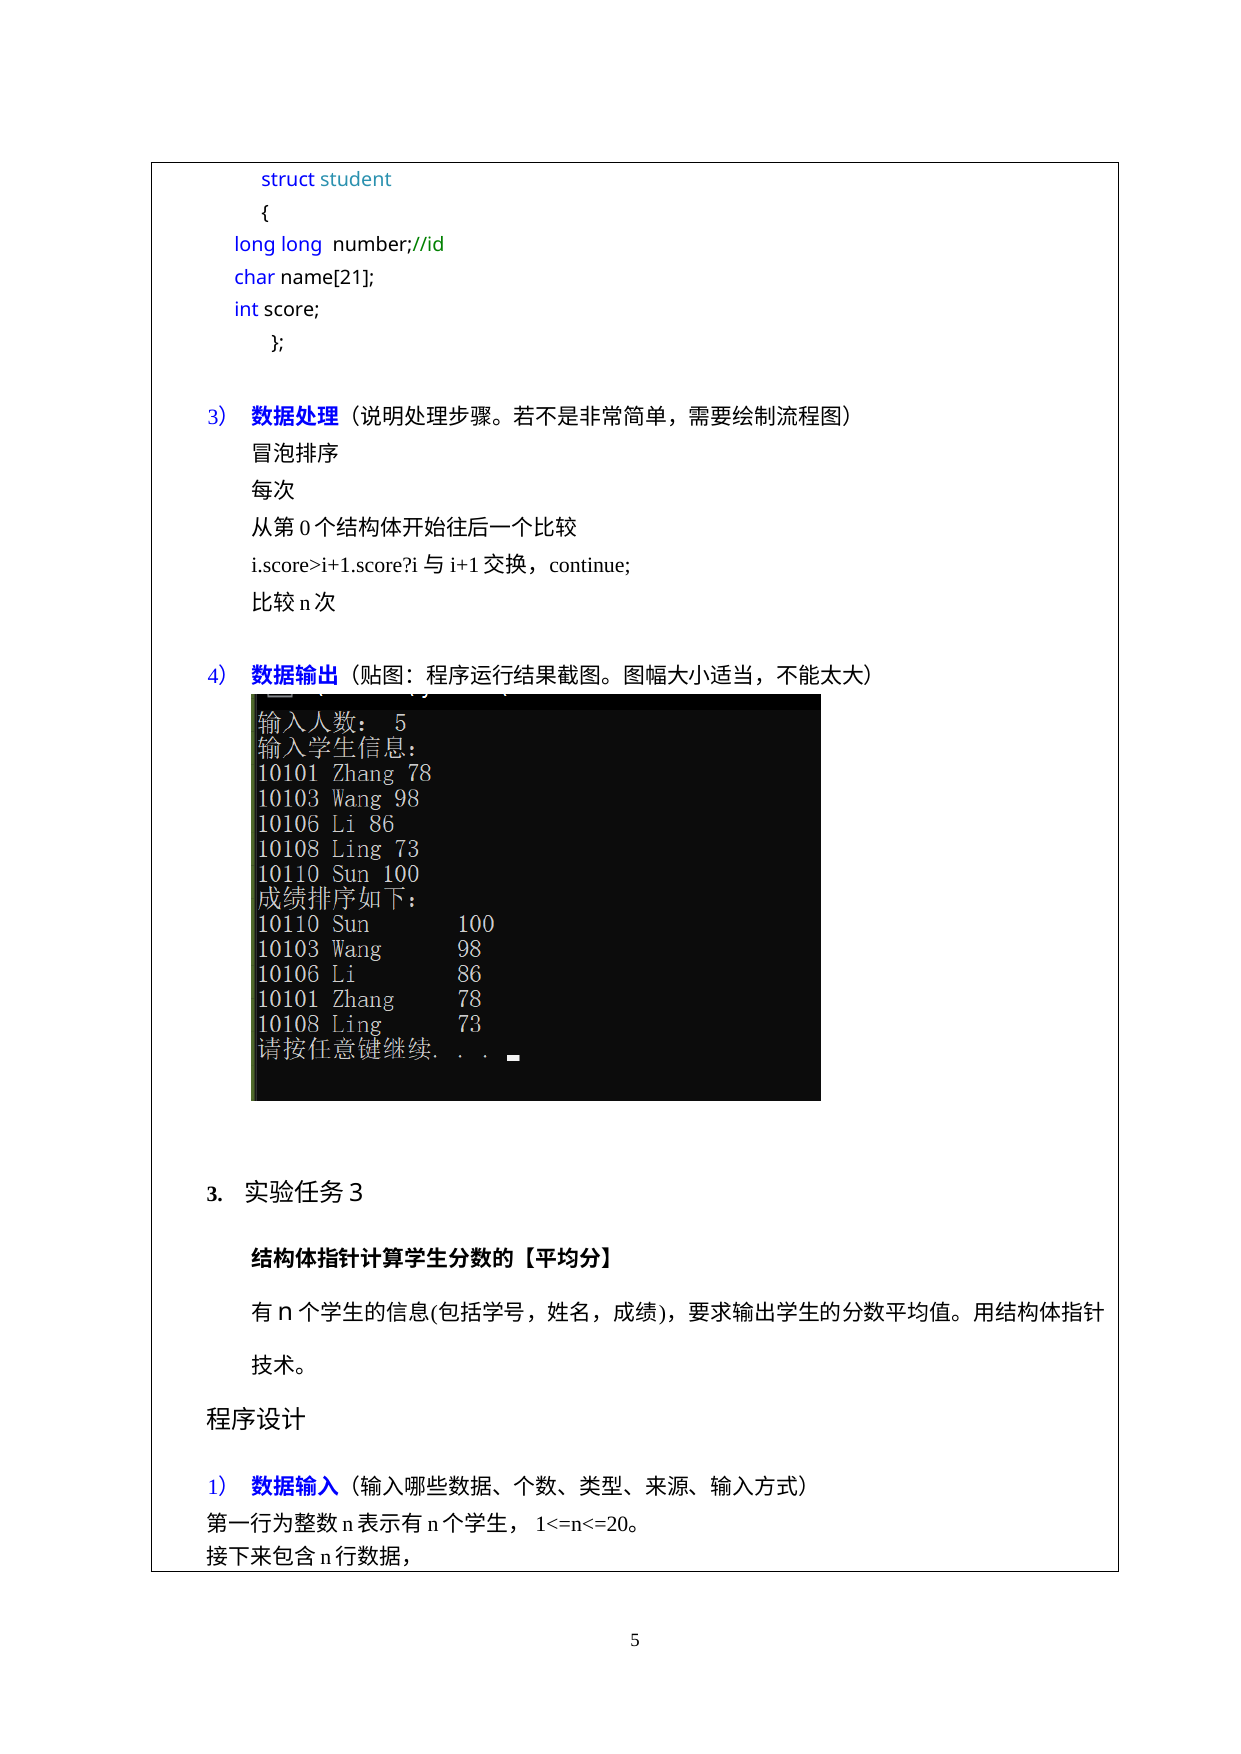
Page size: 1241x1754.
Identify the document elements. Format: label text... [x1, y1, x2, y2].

picture [251, 694, 821, 1101]
